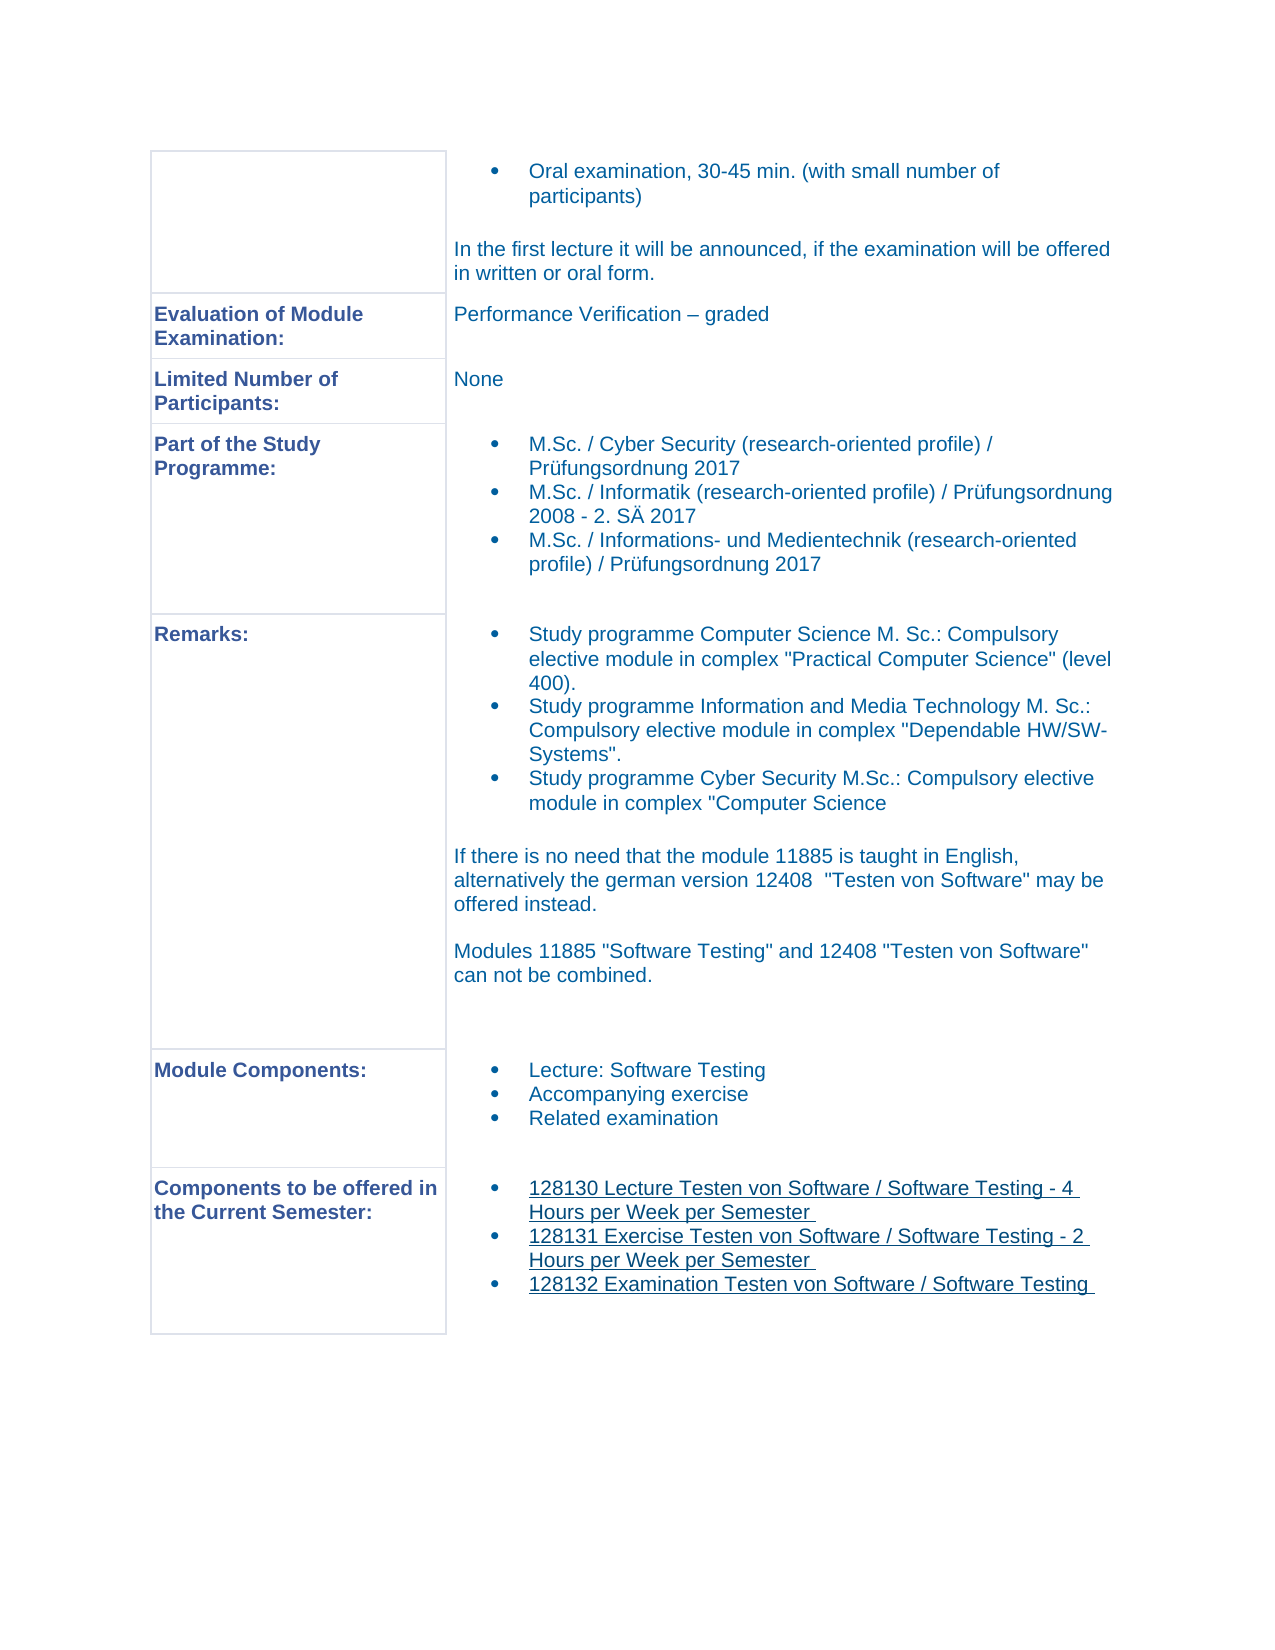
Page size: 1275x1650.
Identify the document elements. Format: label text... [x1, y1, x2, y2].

table_cell Components to be offered in the Current Semester: [152, 1168, 445, 1333]
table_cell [152, 152, 445, 292]
table_cell Study programme Computer Science M. Sc.: Compulsory elective module in complex "Practical Computer Science" (level 400). Study programme Information and Media Technology M. Sc.: Compulsory elective module in complex "Dependable HW/SW-Systems". Study programme Cyber Security M.Sc.: Compulsory elective module in complex "Computer Science If there is no need that the module 11885 is taught in English, alternatively the german version 12408 "Testen von Software" may be offered instead. Modules 11885 "Software Testing" and 12408 "Testen von Software" can not be combined. [447, 613, 1126, 1048]
table_cell None [447, 358, 1126, 422]
table_cell Limited Number of Participants: [152, 359, 445, 422]
table_cell Lecture: Software Testing Accompanying exercise Related examination [447, 1048, 1126, 1167]
table_cell Performance Verification – graded [447, 292, 1126, 357]
table_cell M.Sc. / Cyber Security (research-oriented profile) / Prüfungsordnung 2017 M.Sc. / Informatik (research-oriented profile) / Prüfungsordnung 2008 - 2. SÄ 2017 M.Sc. / Informations- und Medientechnik (research-oriented profile) / Prüfungsordnung 2017 [447, 423, 1126, 613]
table_cell Module Components: [152, 1050, 445, 1167]
table_cell Remarks: [152, 615, 445, 1048]
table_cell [447, 150, 1126, 292]
table_cell Part of the Study Programme: [152, 424, 445, 613]
table_cell Evaluation of Module Examination: [152, 294, 445, 357]
table_cell 128130 Lecture Testen von Software / Software Testing - 4 Hours per Week per Semester 128131 Exercise Testen von Software / Software Testing - 2 Hours per Week per Semester 128132 Examination Testen von Software / Software Testing [447, 1167, 1126, 1333]
